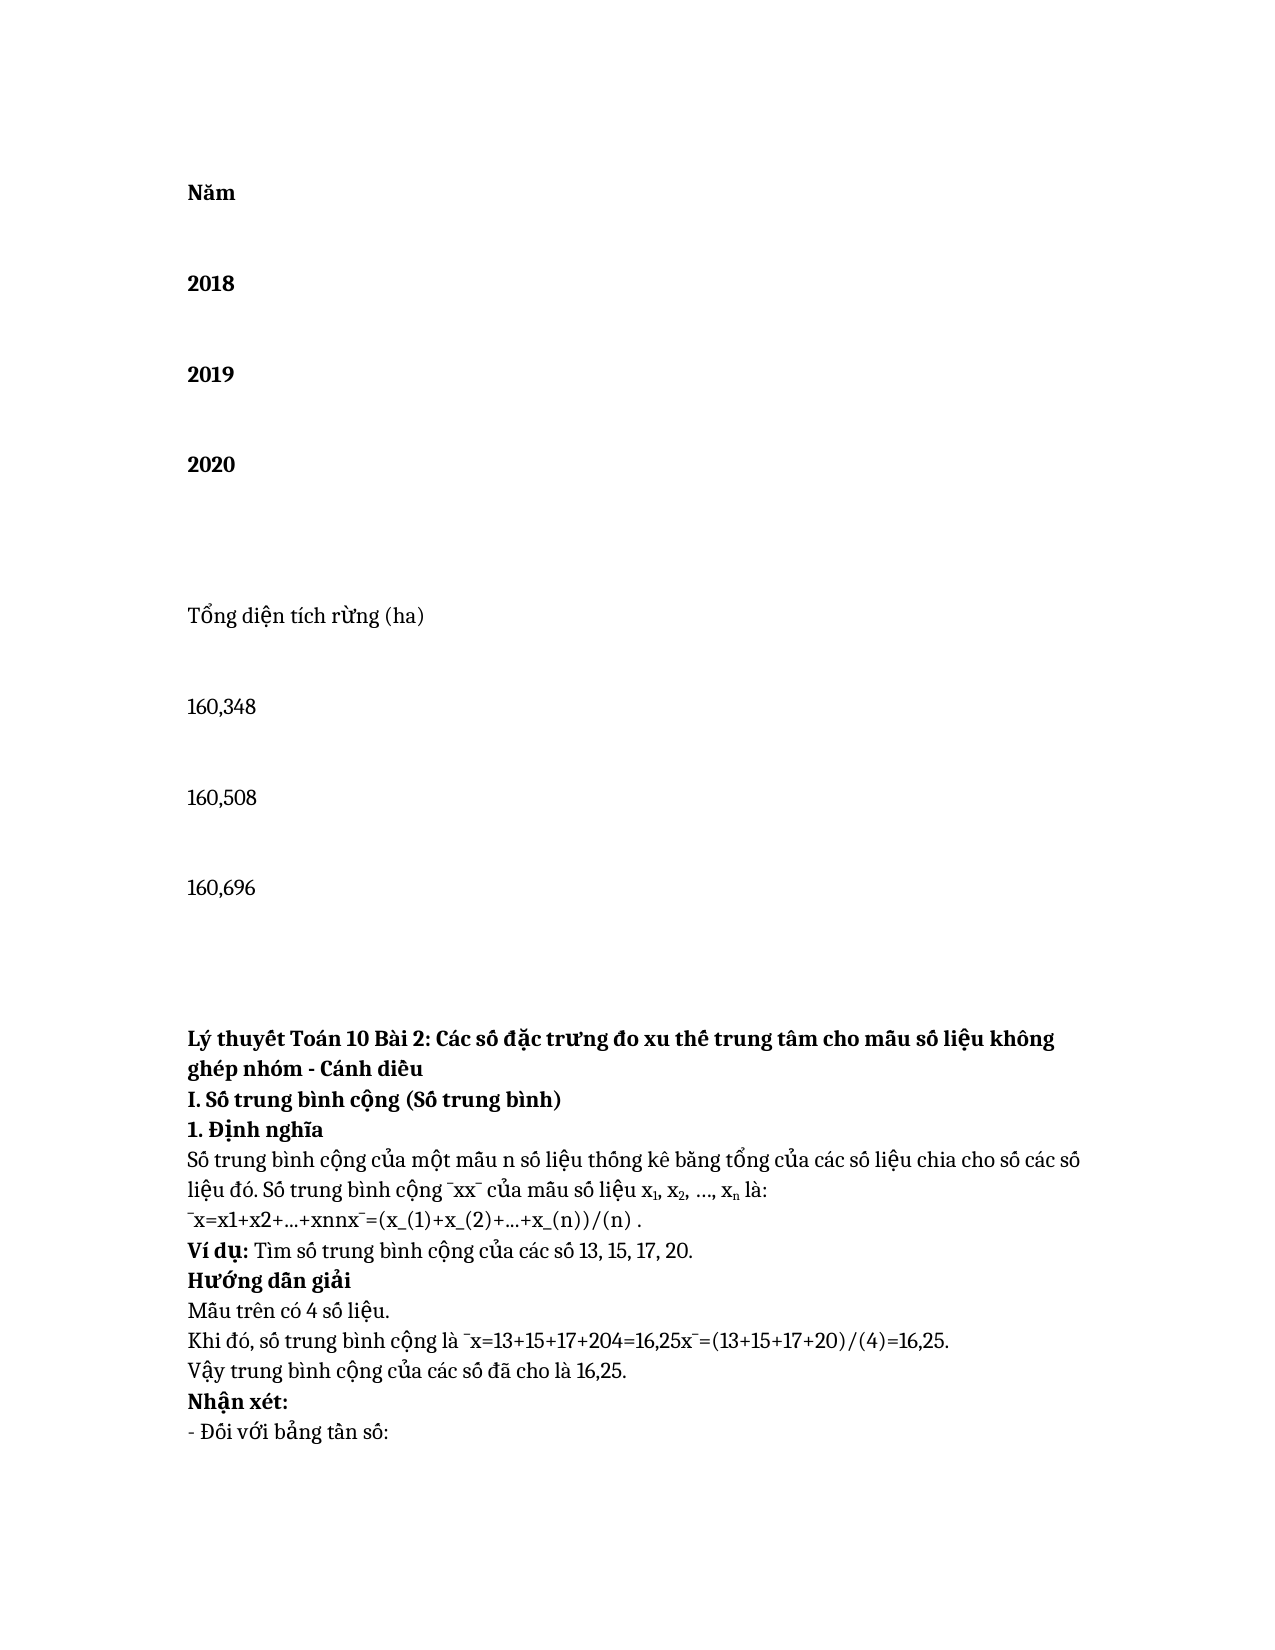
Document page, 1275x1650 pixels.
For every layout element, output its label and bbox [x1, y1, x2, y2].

text [187, 150, 1087, 1445]
